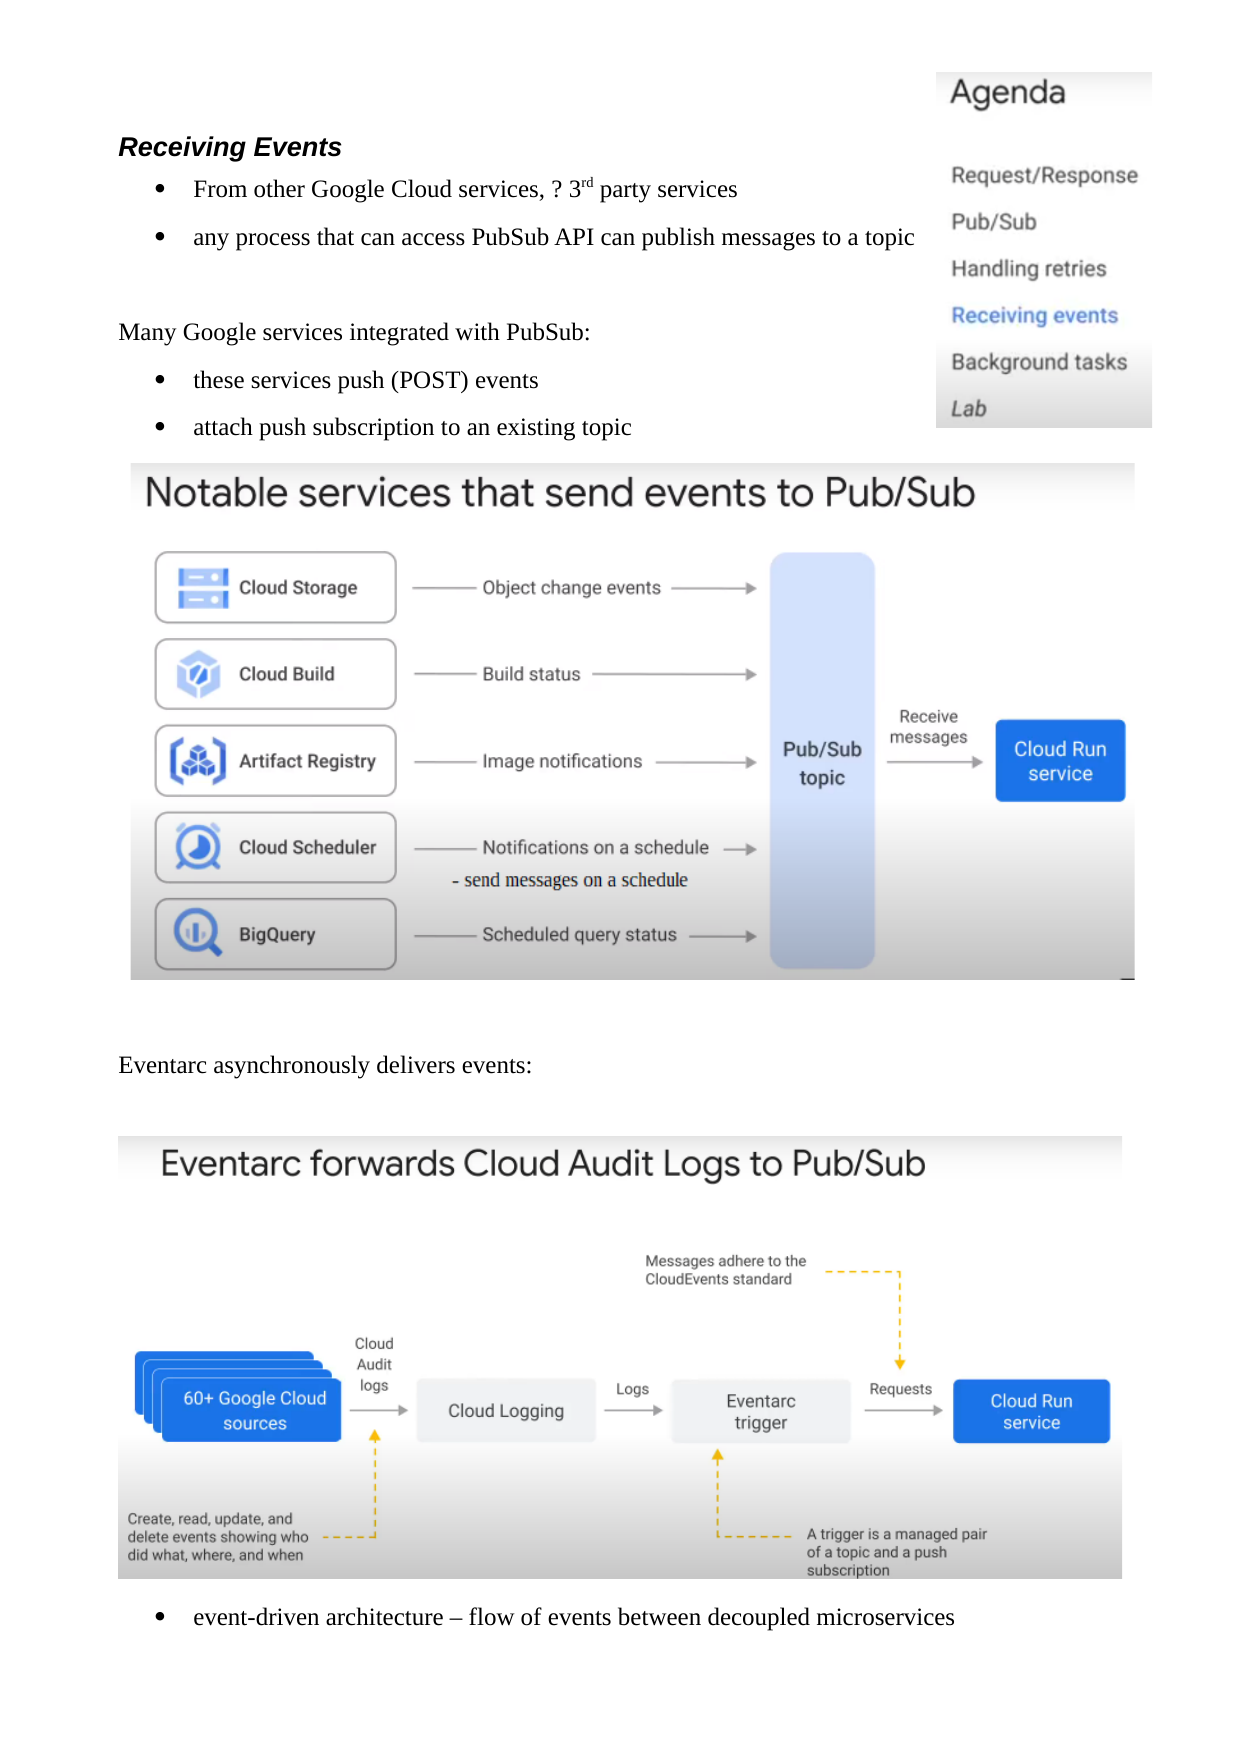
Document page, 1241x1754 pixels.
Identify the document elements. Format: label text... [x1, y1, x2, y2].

picture [936, 72, 1153, 428]
picture [118, 1136, 1123, 1579]
text Eventarc asynchronously delivers events: [118, 1050, 1122, 1079]
list any process that can access PubSub API can publish messages to a topic [156, 222, 936, 251]
text Many Google services integrated with PubSub: [118, 317, 936, 346]
list From other Google Cloud services, ? 3rd party services [156, 174, 936, 203]
picture [130, 463, 1135, 980]
list event-driven architecture – flow of events between decoupled microservices [156, 1579, 1122, 1631]
list attach push subscription to an existing topic [156, 412, 1122, 441]
list these services push (POST) events [156, 365, 936, 393]
subtitle Receiving Events [118, 131, 936, 162]
